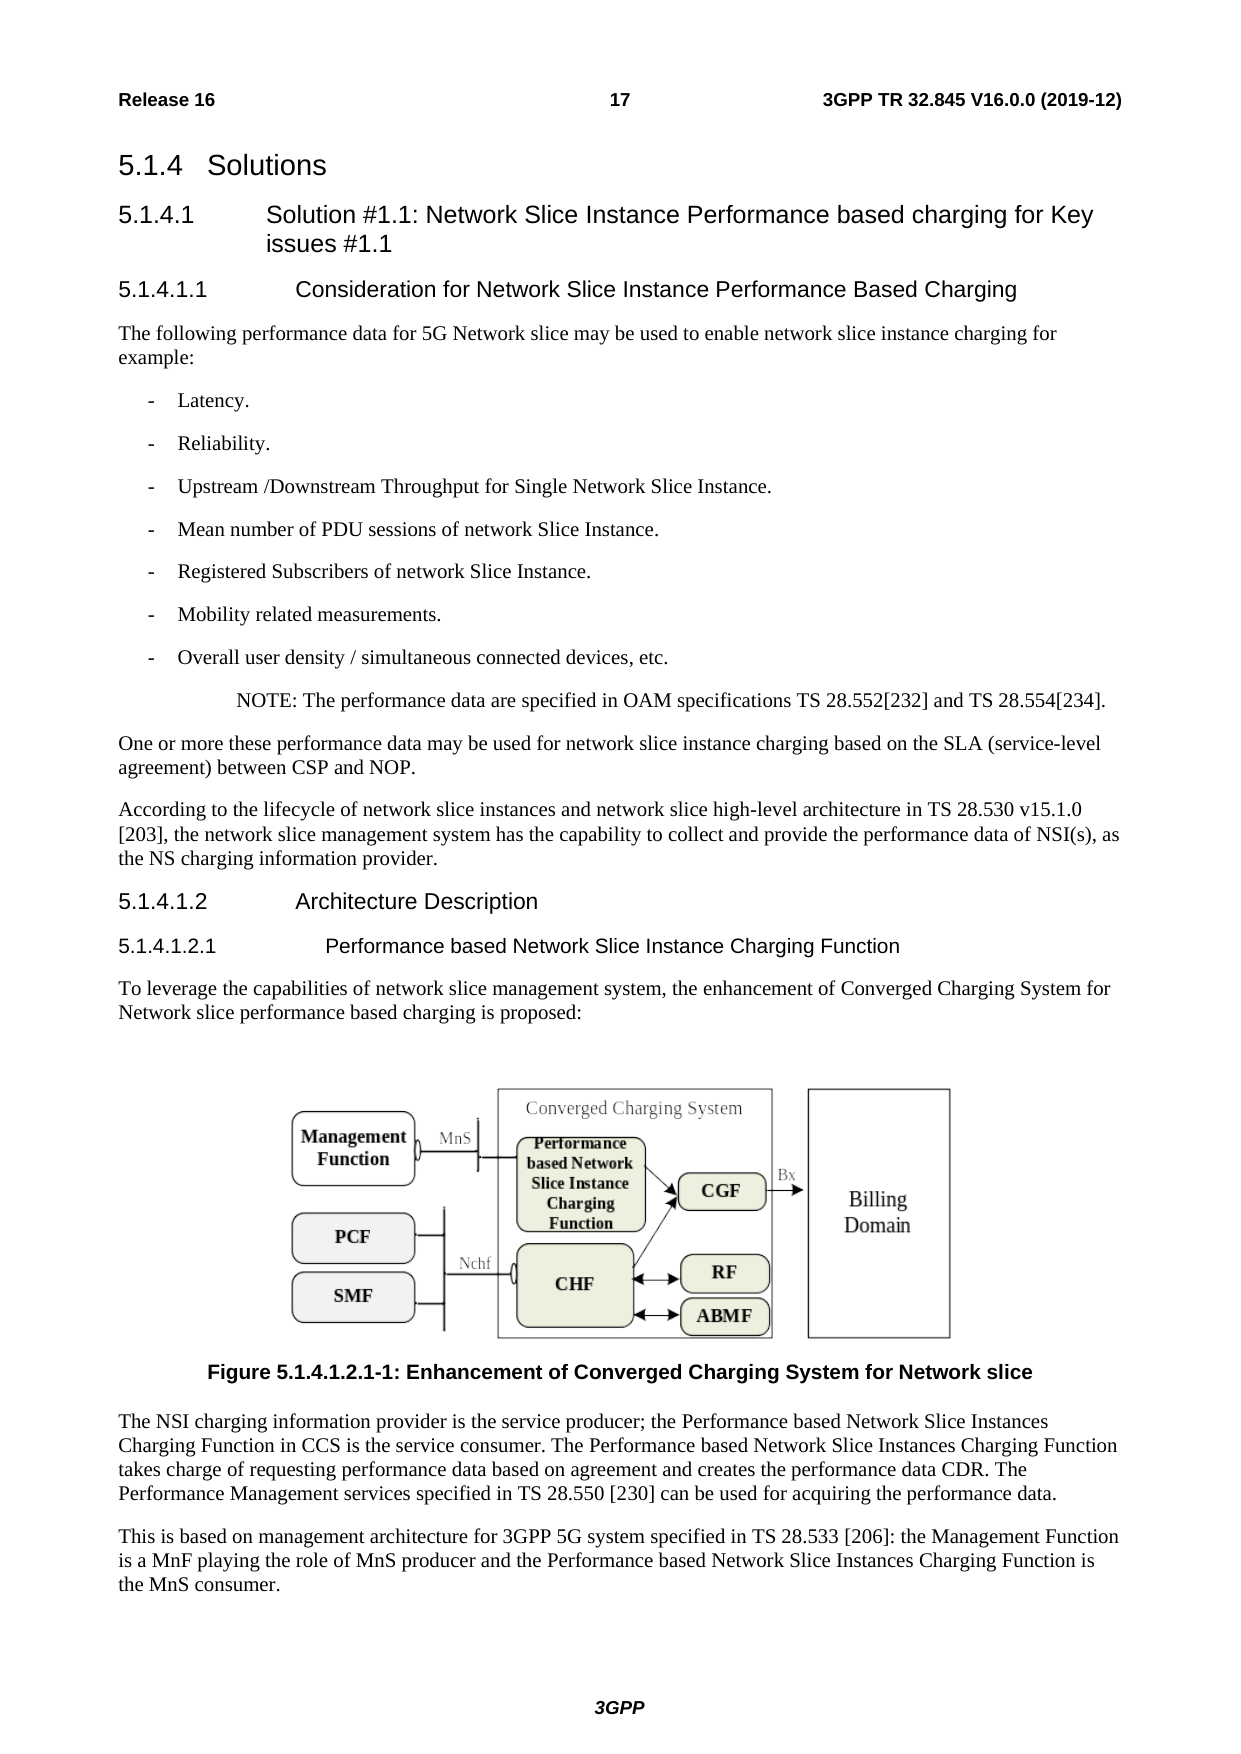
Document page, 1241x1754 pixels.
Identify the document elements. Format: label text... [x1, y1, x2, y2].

text One or more these performance data may be used for network slice instance charging based on the SLA (service-level agreement) between CSP and NOP. [118, 731, 1122, 779]
text This is based on management architecture for 3GPP 5G system specified in TS 28.533 [206]: the Management Function is a MnF playing the role of MnS producer and the Performance based Network Slice Instances Charging Function is the MnS consumer. [118, 1523, 1122, 1596]
text - Latency. [148, 388, 1122, 412]
subtitle 5.1.4.1 Solution #1.1: Network Slice Instance Performance based charging for Key issues #1.1 [118, 200, 1122, 257]
text - Overall user density / simultaneous connected devices, etc. [148, 645, 1122, 669]
text To leverage the capabilities of network slice management system, the enhancement of Converged Charging System for Network slice performance based charging is proposed: [118, 976, 1122, 1024]
text The following performance data for 5G Network slice may be used to enable network slice instance charging for example: [118, 321, 1122, 369]
text According to the lifecycle of network slice instances and network slice high-level architecture in TS 28.530 v15.1.0 [203], the network slice management system has the capability to collect and provide the performance data of NSI(s), as the NS charging information provider. [118, 797, 1122, 869]
subtitle 5.1.4.1.2 Architecture Description [118, 888, 1122, 915]
text - Upstream /Downstream Throughput for Single Network Slice Instance. [148, 474, 1122, 498]
text - Mean number of PDU sessions of network Slice Instance. [148, 516, 1122, 541]
text The NSI charging information provider is the service producer; the Performance based Network Slice Instances Charging Function in CCS is the service consumer. The Performance based Network Slice Instances Charging Function takes charge of requesting performance data based on agreement and creates the performance data CDR. The Performance Management services specified in TS 28.550 [230] can be used for acquiring the performance data. [118, 1408, 1122, 1505]
text - Registered Subscribers of network Slice Instance. [148, 559, 1122, 583]
text NOTE: The performance data are specified in OAM specifications TS 28.552[232] and TS 28.554[234]. [148, 688, 1122, 712]
subtitle 5.1.4.1.1 Consideration for Network Slice Instance Performance Based Charging [118, 276, 1122, 302]
text - Mobility related measurements. [148, 602, 1122, 626]
text 5.1.4.1.2.1 Performance based Network Slice Instance Charging Function [118, 933, 1122, 957]
subtitle 5.1.4 Solutions [118, 147, 1122, 181]
text Figure 5.1.4.1.2.1-1: Enhancement of Converged Charging System for Network slice [118, 1359, 1122, 1383]
text - Reliability. [148, 431, 1122, 455]
